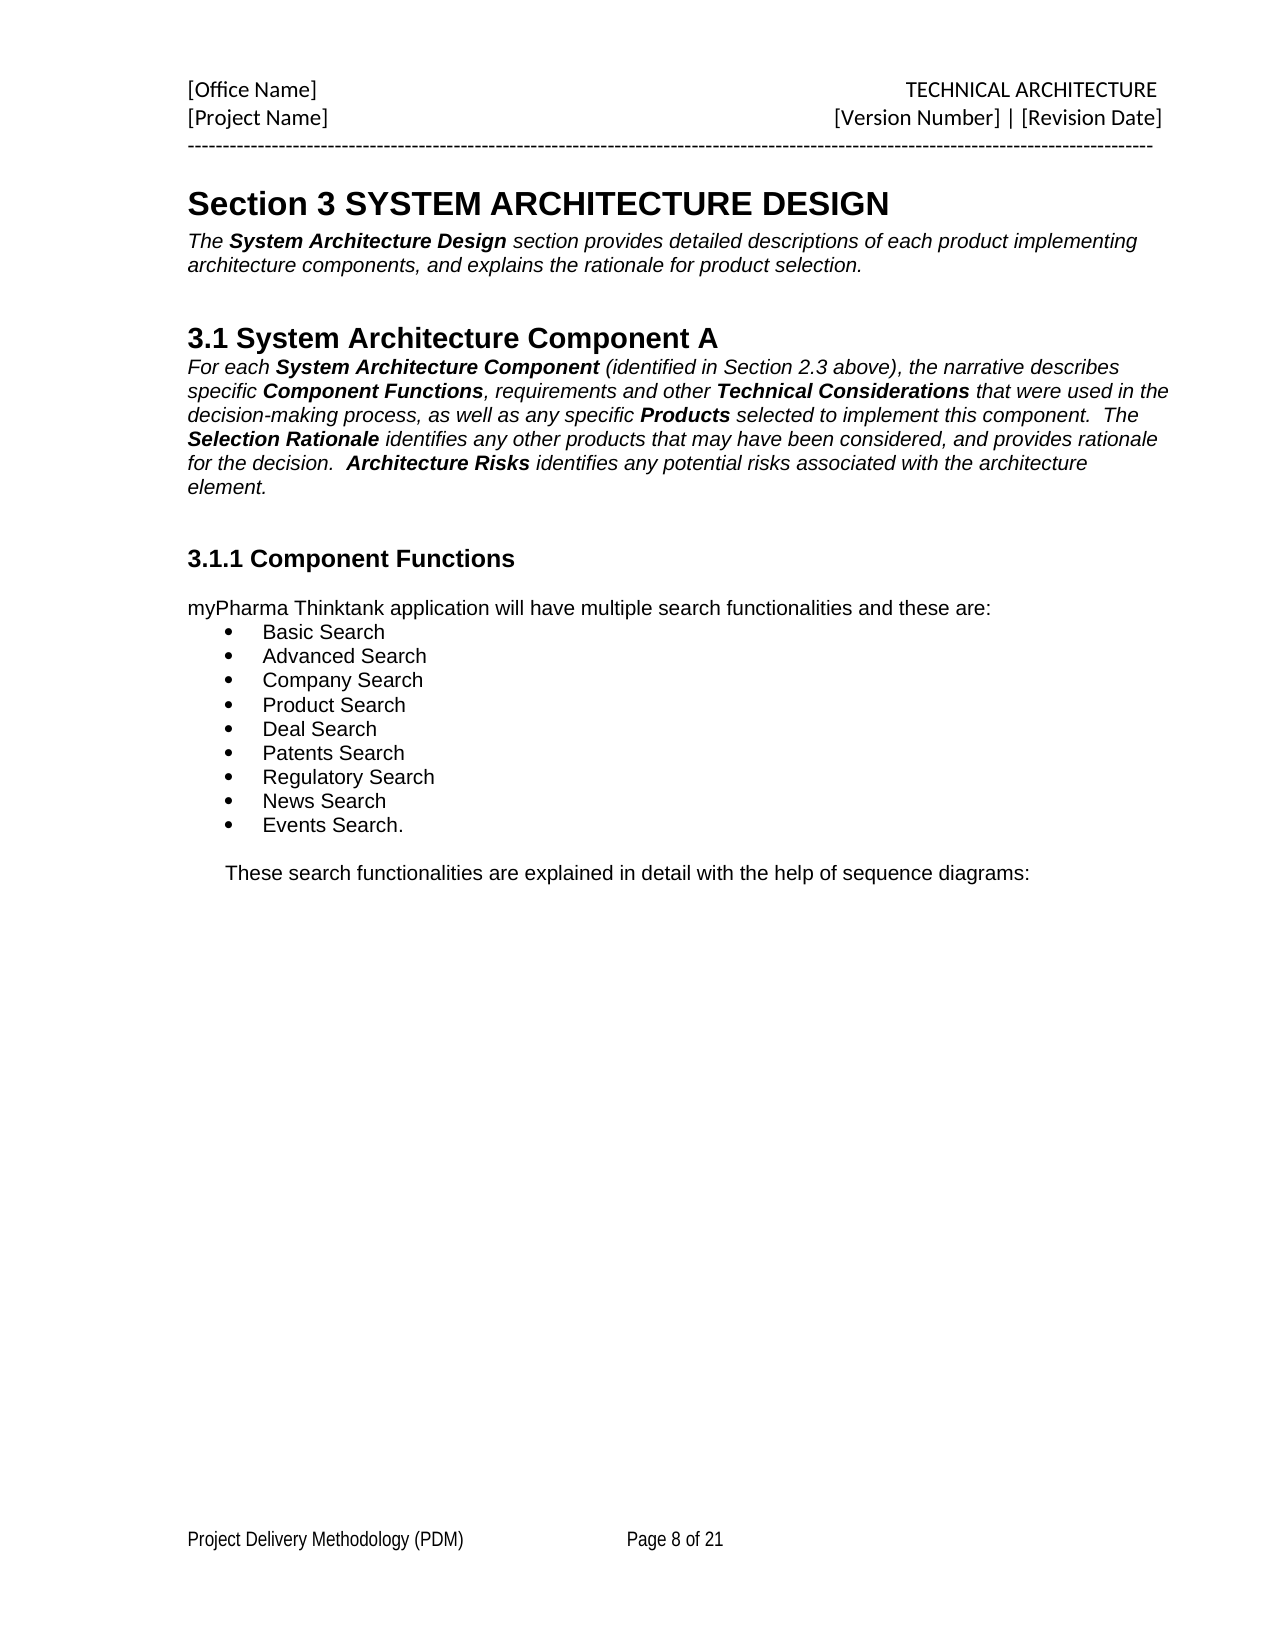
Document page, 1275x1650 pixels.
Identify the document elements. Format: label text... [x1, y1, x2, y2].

subtitle Section 3 SYSTEM ARCHITECTURE DESIGN [187, 184, 1172, 222]
text The System Architecture Design section provides detailed descriptions of each product implementing architecture components, and explains the rationale for product selection. [187, 229, 1172, 277]
list Advanced Search [225, 644, 1172, 668]
list Regulatory Search [225, 764, 1172, 789]
subtitle 3.1.1 Component Functions [187, 543, 1172, 572]
text For each System Architecture Component (identified in Section 2.3 above), the narrative describes specific Component Functions, requirements and other Technical Considerations that were used in the decision-making process, as well as any specific Products selected to implement this component. The Selection Rationale identifies any other products that may have been considered, and provides rationale for the decision. Architecture Risks identifies any potential risks associated with the architecture element. [187, 355, 1172, 499]
list Basic Search [225, 620, 1172, 644]
list Patents Search [225, 741, 1172, 764]
text myPharma Thinktank application will have multiple search functionalities and these are: [187, 596, 1172, 620]
list Events Search. [225, 813, 1172, 837]
list Company Search [225, 668, 1172, 692]
text These search functionalities are explained in detail with the help of sequence diagrams: [225, 861, 1172, 885]
list News Search [225, 789, 1172, 813]
list Deal Search [225, 716, 1172, 741]
list Product Search [225, 692, 1172, 716]
subtitle 3.1 System Architecture Component A [187, 321, 1172, 355]
